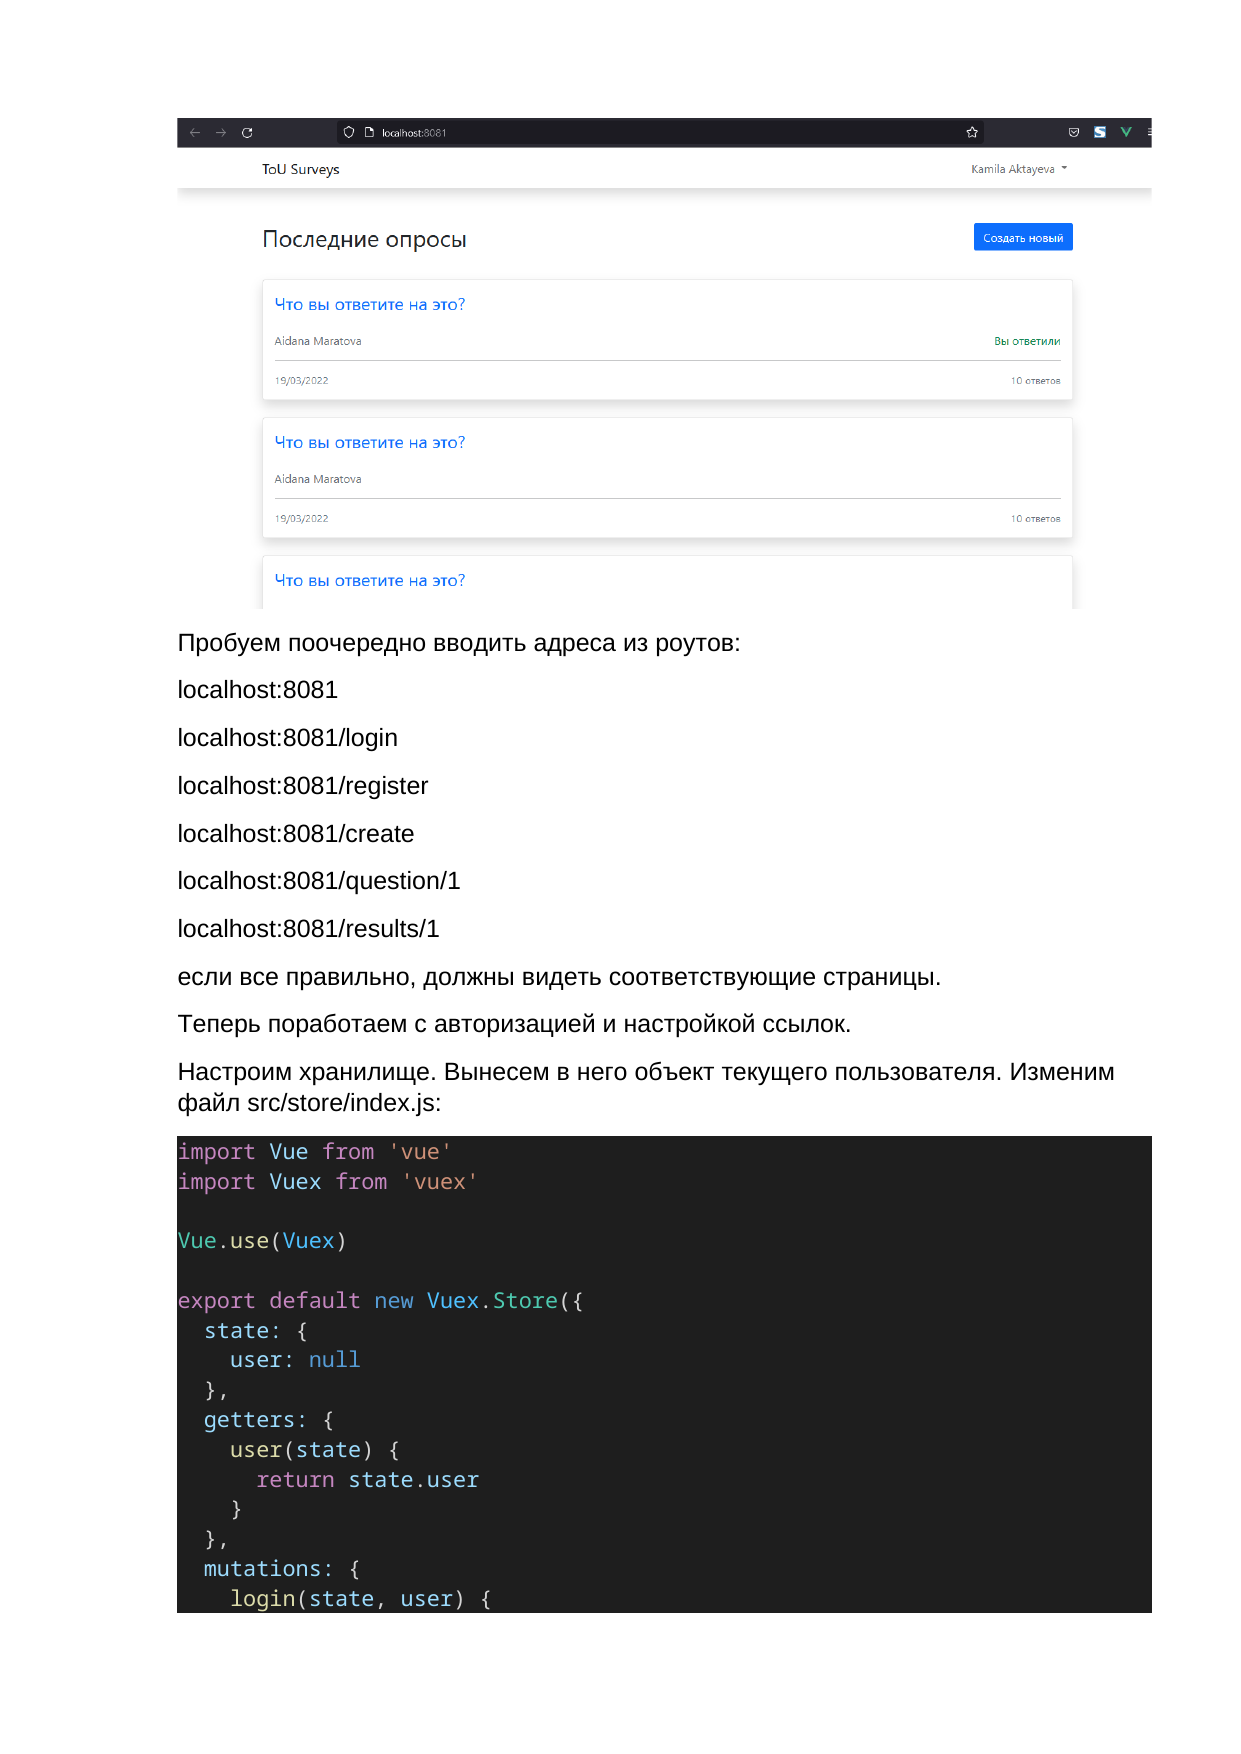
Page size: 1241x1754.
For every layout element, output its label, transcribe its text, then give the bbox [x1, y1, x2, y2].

text return state.user [177, 1464, 1152, 1493]
text }, [177, 1374, 1152, 1404]
text Vue.use(Vuex) [177, 1225, 1152, 1255]
picture [177, 118, 1152, 609]
text если все правильно, должны видеть соответствующие страницы. [177, 962, 1152, 991]
text localhost:8081/question/1 [177, 866, 1152, 895]
text import Vue from 'vue' [177, 1136, 1152, 1166]
text }, [177, 1523, 1152, 1553]
text user(state) { [177, 1434, 1152, 1464]
text user: null [177, 1344, 1152, 1374]
text Настроим хранилище. Вынесем в него объект текущего пользователя. Изменим файл src/store/index.js: [177, 1057, 1152, 1117]
text localhost:8081/create [177, 819, 1152, 847]
text Теперь поработаем с авторизацией и настройкой ссылок. [177, 1009, 1152, 1038]
text Пробуем поочередно вводить адреса из роутов: [177, 628, 1152, 657]
text getters: { [177, 1404, 1152, 1434]
text localhost:8081 [177, 676, 1152, 704]
text login(state, user) { [177, 1583, 1152, 1613]
text } [177, 1493, 1152, 1523]
text export default new Vuex.Store({ [177, 1285, 1152, 1315]
text localhost:8081/results/1 [177, 914, 1152, 943]
text mutations: { [177, 1553, 1152, 1583]
text import Vuex from 'vuex' [177, 1166, 1152, 1196]
text localhost:8081/login [177, 723, 1152, 752]
text state: { [177, 1315, 1152, 1344]
text localhost:8081/register [177, 771, 1152, 800]
